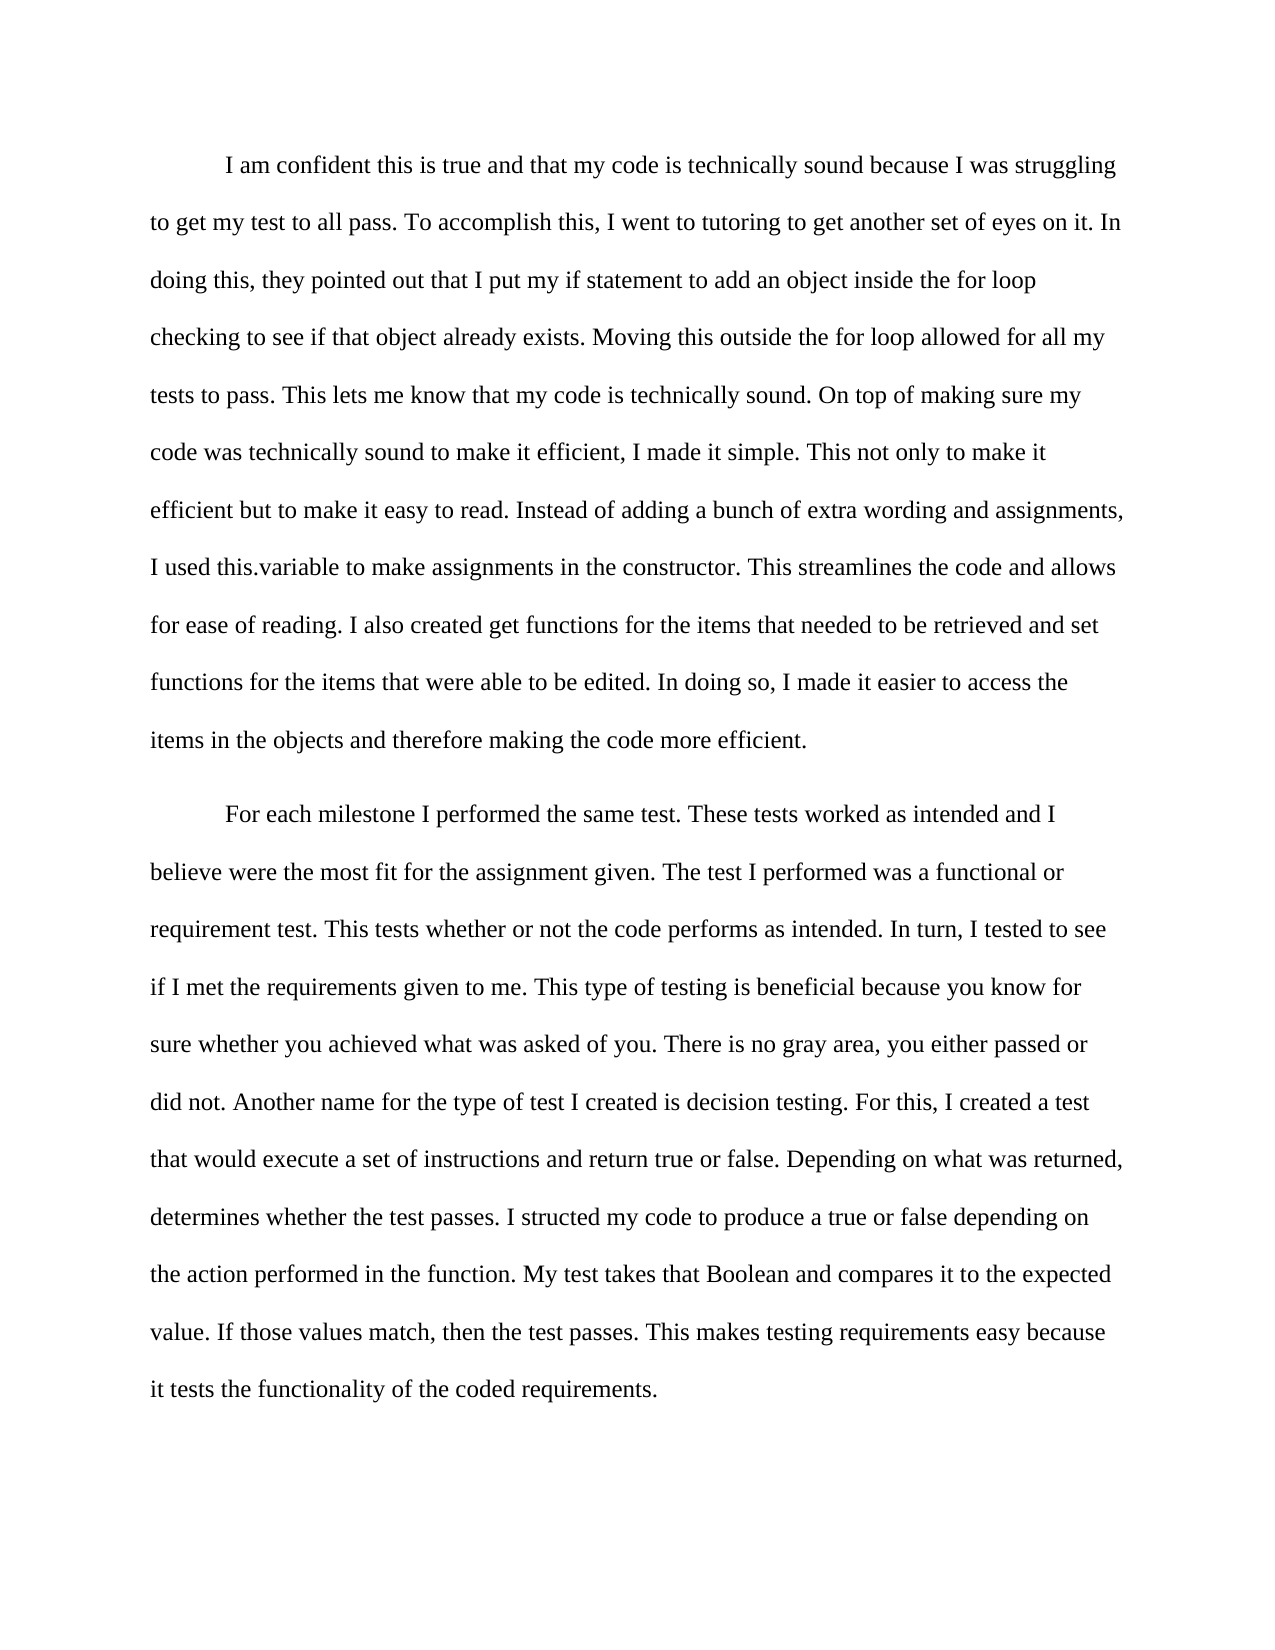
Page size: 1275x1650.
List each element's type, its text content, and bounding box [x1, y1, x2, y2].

text I am confident this is true and that my code is technically sound because I was struggling to get my test to all pass. To accomplish this, I went to tutoring to get another set of eyes on it. In doing this, they pointed out that I put my if statement to add an object inside the for loop checking to see if that object already exists. Moving this outside the for loop allowed for all my tests to pass. This lets me know that my code is technically sound. On top of making sure my code was technically sound to make it efficient, I made it simple. This not only to make it efficient but to make it easy to read. Instead of adding a bunch of extra wording and assignments, I used this.variable to make assignments in the constructor. This streamlines the code and allows for ease of reading. I also created get functions for the items that needed to be retrieved and set functions for the items that were able to be edited. In doing so, I made it easier to access the items in the objects and therefore making the code more efficient. [150, 150, 1125, 754]
text For each milestone I performed the same test. These tests worked as intended and I believe were the most fit for the assignment given. The test I performed was a functional or requirement test. This tests whether or not the code performs as intended. In turn, I tested to see if I met the requirements given to me. This type of testing is beneficial because you know for sure whether you achieved what was asked of you. There is no gray area, you either passed or did not. Another name for the type of test I created is decision testing. For this, I created a test that would execute a set of instructions and return true or false. Depending on what was returned, determines whether the test passes. I structed my code to produce a true or false depending on the action performed in the function. My test takes that Boolean and compares it to the expected value. If those values match, then the test passes. This makes testing requirements easy because it tests the functionality of the coded requirements. [150, 799, 1125, 1403]
